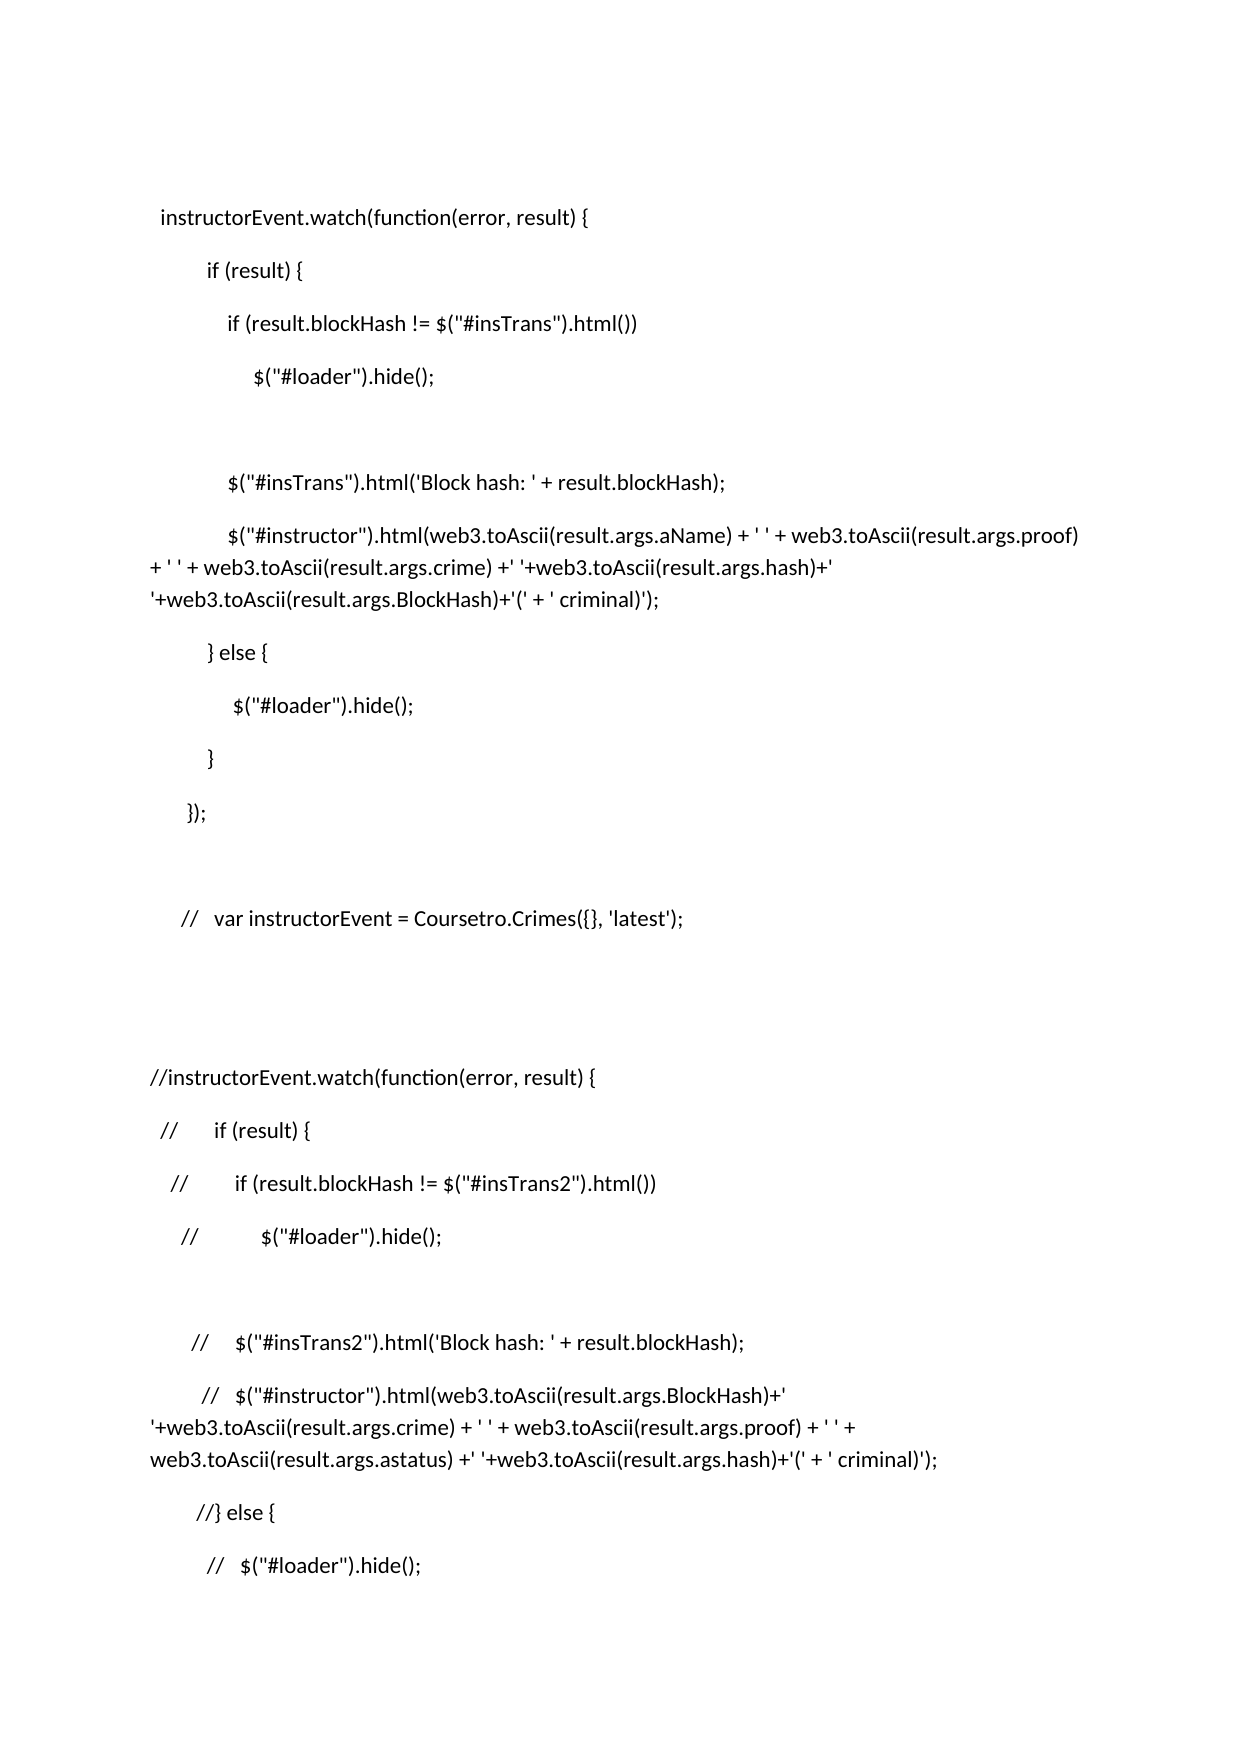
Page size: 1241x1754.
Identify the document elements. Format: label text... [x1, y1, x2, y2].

text $("#loader").hide(); [150, 362, 1090, 390]
text if (result.blockHash != $("#insTrans").html()) [150, 309, 1090, 337]
text }); [150, 798, 1090, 826]
text } else { [150, 638, 1090, 667]
text instructorEvent.watch(function(error, result) { [150, 203, 1090, 231]
text } [150, 744, 1090, 773]
text $("#insTrans").html('Block hash: ' + result.blockHash); [150, 468, 1090, 496]
text // $("#loader").hide(); [150, 1551, 1090, 1579]
text $("#instructor").html(web3.toAscii(result.args.aName) + ' ' + web3.toAscii(result.args.proof) + ' ' + web3.toAscii(result.args.crime) +' '+web3.toAscii(result.args.hash)+' '+web3.toAscii(result.args.BlockHash)+'(' + ' criminal)'); [150, 521, 1090, 613]
text // $("#loader").hide(); [150, 1222, 1090, 1250]
text // $("#instructor").html(web3.toAscii(result.args.BlockHash)+' '+web3.toAscii(result.args.crime) + ' ' + web3.toAscii(result.args.proof) + ' ' + web3.toAscii(result.args.astatus) +' '+web3.toAscii(result.args.hash)+'(' + ' criminal)'); [150, 1381, 1090, 1473]
text // var instructorEvent = Coursetro.Crimes({}, 'latest'); [150, 904, 1090, 932]
text // if (result.blockHash != $("#insTrans2").html()) [150, 1169, 1090, 1197]
text $("#loader").hide(); [150, 692, 1090, 719]
text // if (result) { [150, 1116, 1090, 1144]
text //} else { [150, 1498, 1090, 1526]
text //instructorEvent.watch(function(error, result) { [150, 1063, 1090, 1091]
text // $("#insTrans2").html('Block hash: ' + result.blockHash); [150, 1328, 1090, 1356]
text if (result) { [150, 256, 1090, 284]
